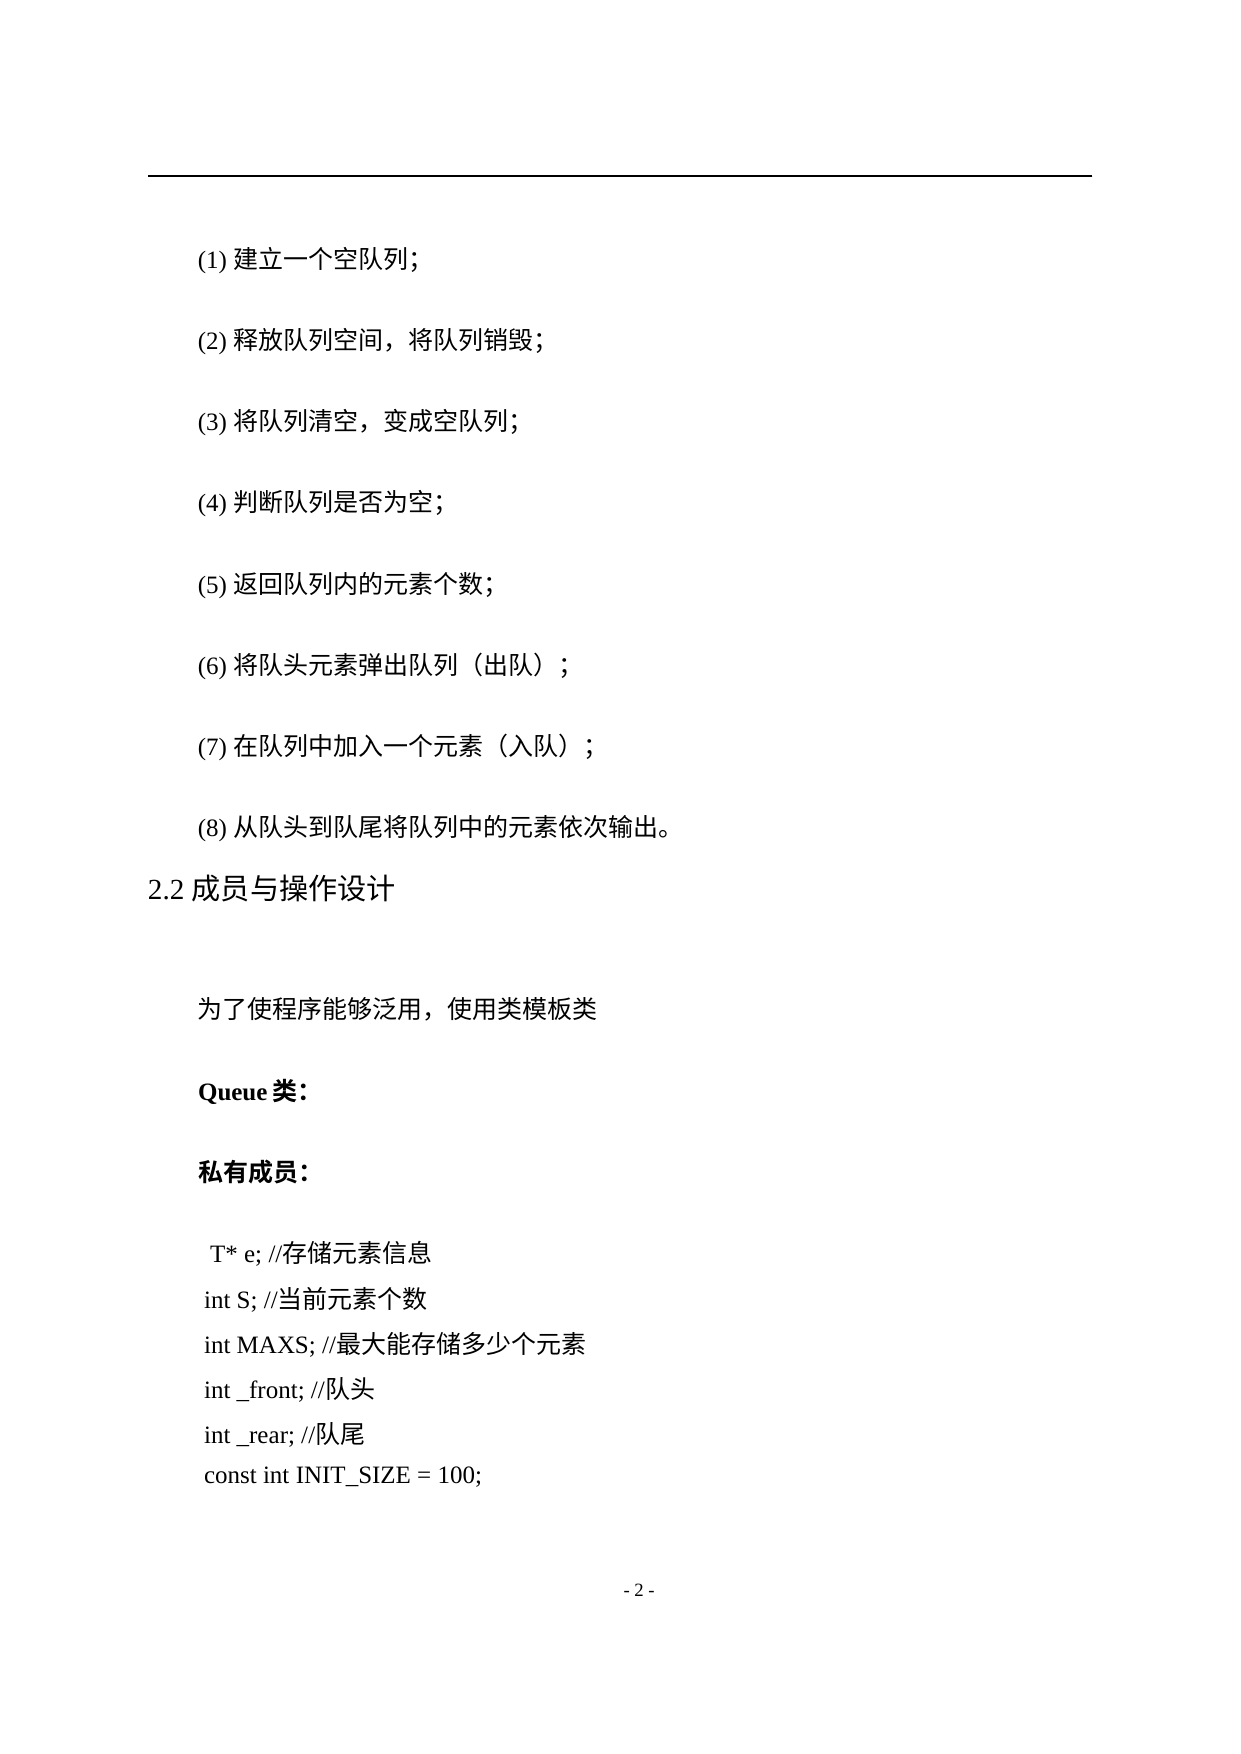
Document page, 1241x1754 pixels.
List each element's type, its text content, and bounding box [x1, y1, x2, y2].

text (8) 从队头到队尾将队列中的元素依次输出。 [148, 808, 1092, 844]
text 私有成员： [148, 1152, 1092, 1189]
text (1) 建立一个空队列； [148, 239, 1092, 275]
text Queue类： [148, 1071, 1092, 1107]
text 为了使程序能够泛用，使用类模板类 [148, 990, 1092, 1026]
text T* e; //存储元素信息 [185, 1234, 1092, 1270]
text const int INIT_SIZE = 100; [148, 1460, 1092, 1489]
subtitle 2.2 成员与操作设计 [148, 866, 1092, 908]
text int MAXS; //最大能存储多少个元素 [148, 1324, 1092, 1361]
text int S; //当前元素个数 [148, 1279, 1092, 1315]
text int _rear; //队尾 [148, 1415, 1092, 1451]
text (6) 将队头元素弹出队列（出队）； [148, 645, 1092, 682]
text int _front; //队头 [148, 1370, 1092, 1406]
text (2) 释放队列空间，将队列销毁； [148, 320, 1092, 357]
text (7) 在队列中加入一个元素（入队）； [148, 727, 1092, 763]
text (3) 将队列清空，变成空队列； [148, 402, 1092, 438]
text (5) 返回队列内的元素个数； [148, 564, 1092, 600]
text (4) 判断队列是否为空； [148, 483, 1092, 519]
